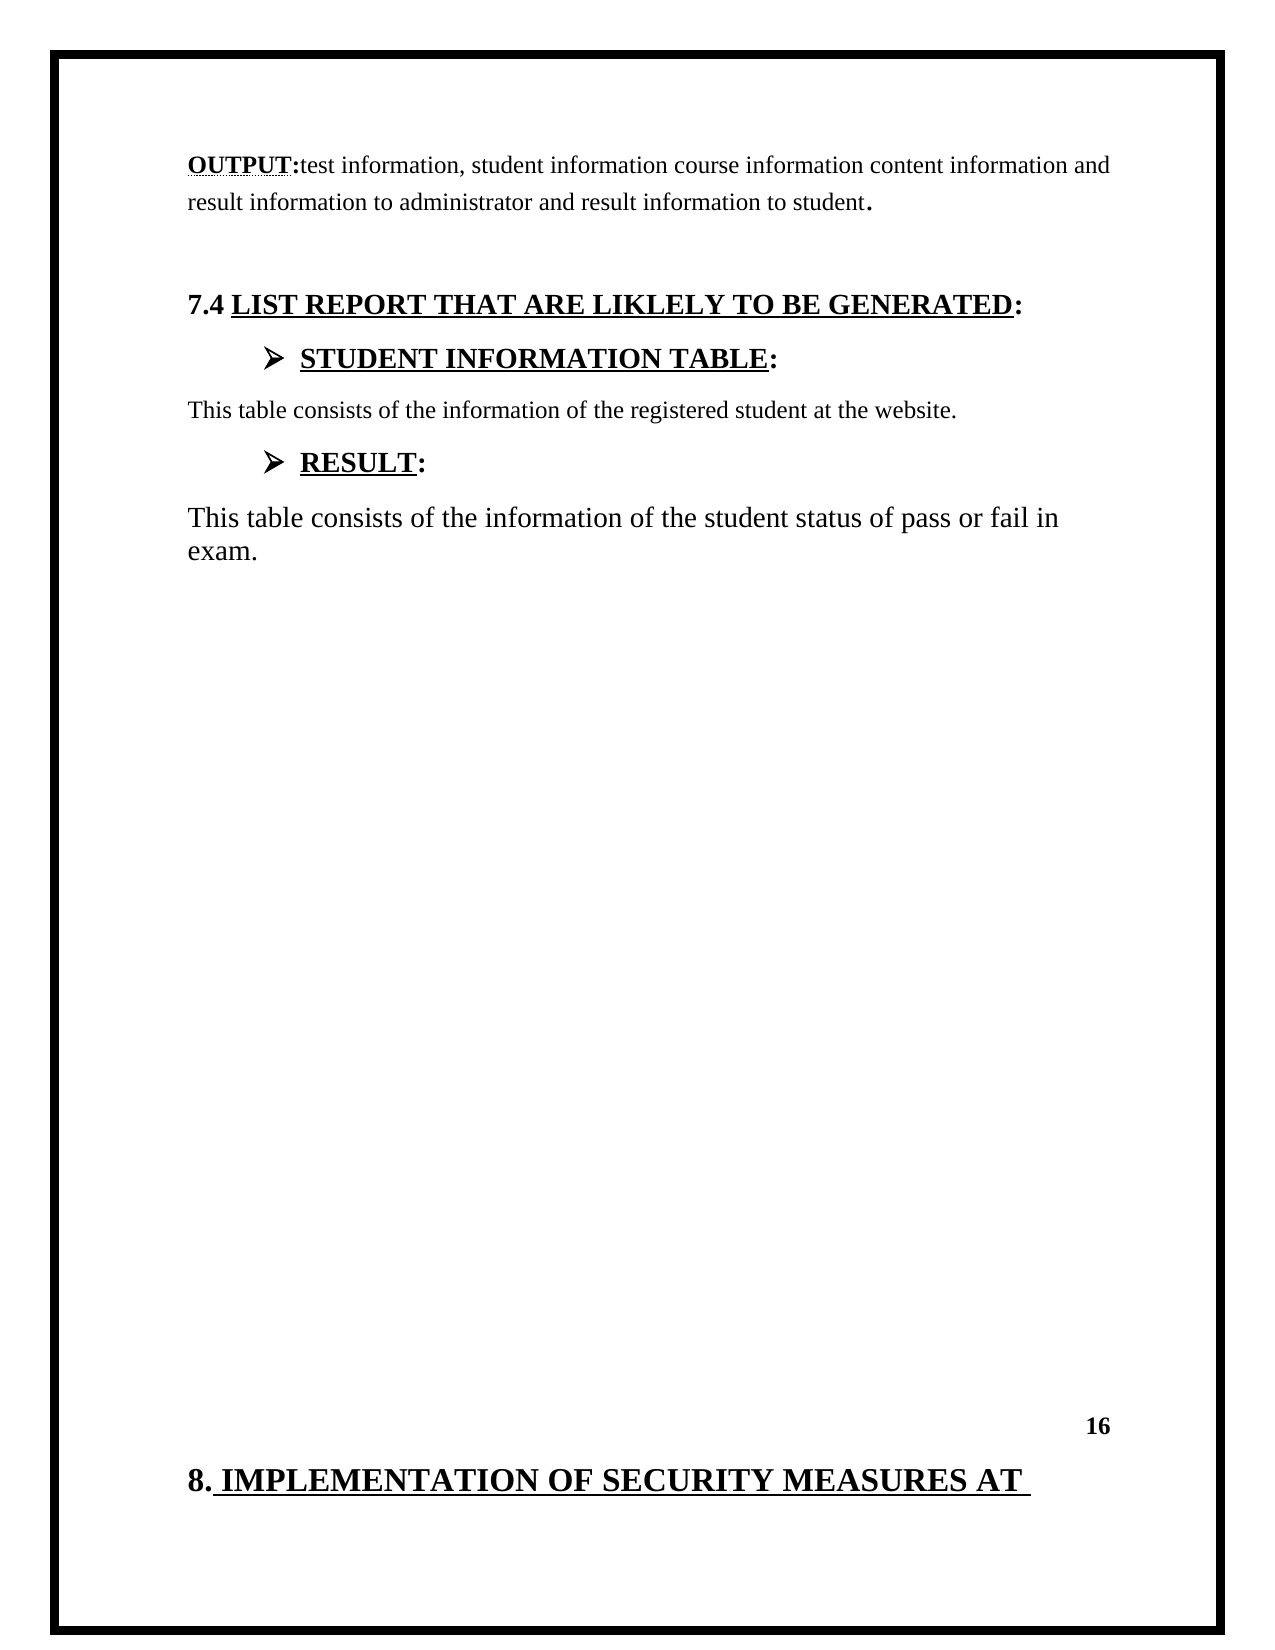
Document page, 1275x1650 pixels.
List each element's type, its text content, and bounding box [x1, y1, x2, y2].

list STUDENT INFORMATION TABLE: [262, 341, 1125, 375]
text This table consists of the information of the registered student at the website. [187, 396, 1125, 424]
text This table consists of the information of the student status of pass or fail in exam. [187, 500, 1125, 567]
text 16 [187, 1411, 1125, 1440]
text 7.4 LIST REPORT THAT ARE LIKLELY TO BE GENERATED: [187, 287, 1125, 320]
list RESULT: [262, 445, 1125, 479]
text OUTPUT:test information, student information course information content information and result information to administrator and result information to student. [187, 150, 1125, 217]
text 8. IMPLEMENTATION OF SECURITY MEASURES AT [187, 1461, 1125, 1499]
